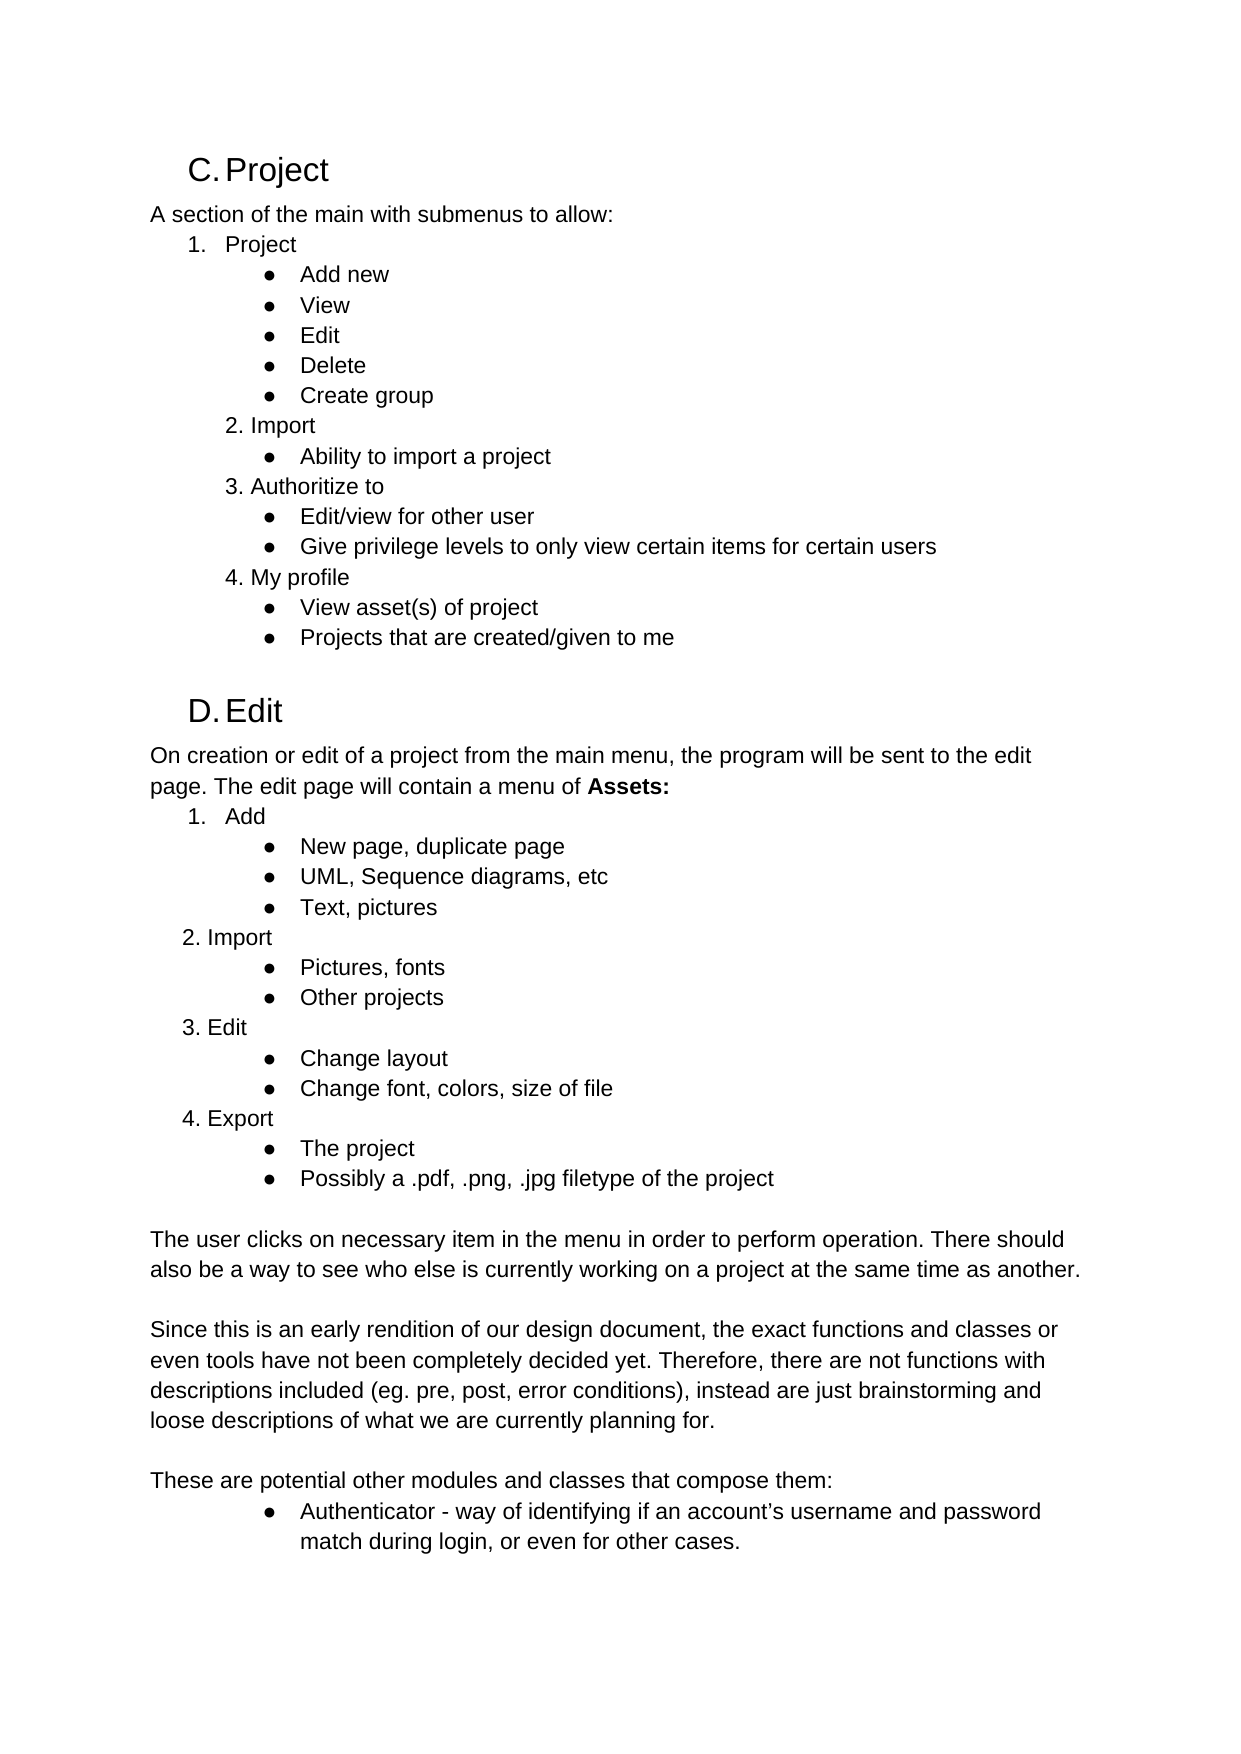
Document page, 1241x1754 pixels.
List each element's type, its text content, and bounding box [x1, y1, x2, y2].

list UML, Sequence diagrams, etc [262, 863, 1090, 890]
list Change layout [262, 1044, 1090, 1071]
text A section of the main with submenus to allow: [150, 201, 1090, 227]
list Other projects [262, 984, 1090, 1011]
list Delete [262, 352, 1090, 378]
list Add [187, 803, 1090, 829]
text 2. Import [150, 924, 1090, 950]
text 4. My profile [150, 563, 1090, 590]
list Authenticator - way of identifying if an account’s username and password match during login, or even for other cases. [262, 1498, 1090, 1554]
text On creation or edit of a project from the main menu, the program will be sent to the edit page. The edit page will contain a menu of Assets: [150, 742, 1090, 799]
list Create group [262, 382, 1090, 408]
subtitle Project [187, 150, 1090, 188]
list Possibly a .pdf, .png, .jpg filetype of the project [262, 1165, 1090, 1192]
text Since this is an early rendition of our design document, the exact functions and classes or even tools have not been completely decided yet. Therefore, there are not functions with descriptions included (eg. pre, post, error conditions), instead are just brainstorming and loose descriptions of what we are currently planning for. [150, 1316, 1090, 1433]
text The user clicks on necessary item in the menu in order to perform operation. There should also be a way to see who else is currently working on a project at the same time as another. [150, 1226, 1090, 1282]
text 3. Edit [150, 1014, 1090, 1041]
list Give privilege levels to only view certain items for certain users [262, 533, 1090, 559]
text 4. Export [150, 1105, 1090, 1131]
list Add new [262, 261, 1090, 288]
list Change font, colors, size of file [262, 1075, 1090, 1101]
list Text, pictures [262, 893, 1090, 920]
list The project [262, 1135, 1090, 1162]
subtitle Edit [187, 692, 1090, 730]
list View [262, 292, 1090, 318]
text 2. Import [225, 412, 1090, 439]
list Project [187, 231, 1090, 257]
text These are potential other modules and classes that compose them: [150, 1467, 1090, 1494]
list View asset(s) of project [262, 594, 1090, 620]
list Pictures, fonts [262, 954, 1090, 980]
text 3. Authoritize to [150, 473, 1090, 499]
list New page, duplicate page [262, 833, 1090, 859]
list Edit/view for other user [262, 503, 1090, 529]
list Projects that are created/given to me [262, 624, 1090, 650]
list Edit [262, 322, 1090, 348]
list Ability to import a project [262, 443, 1090, 469]
